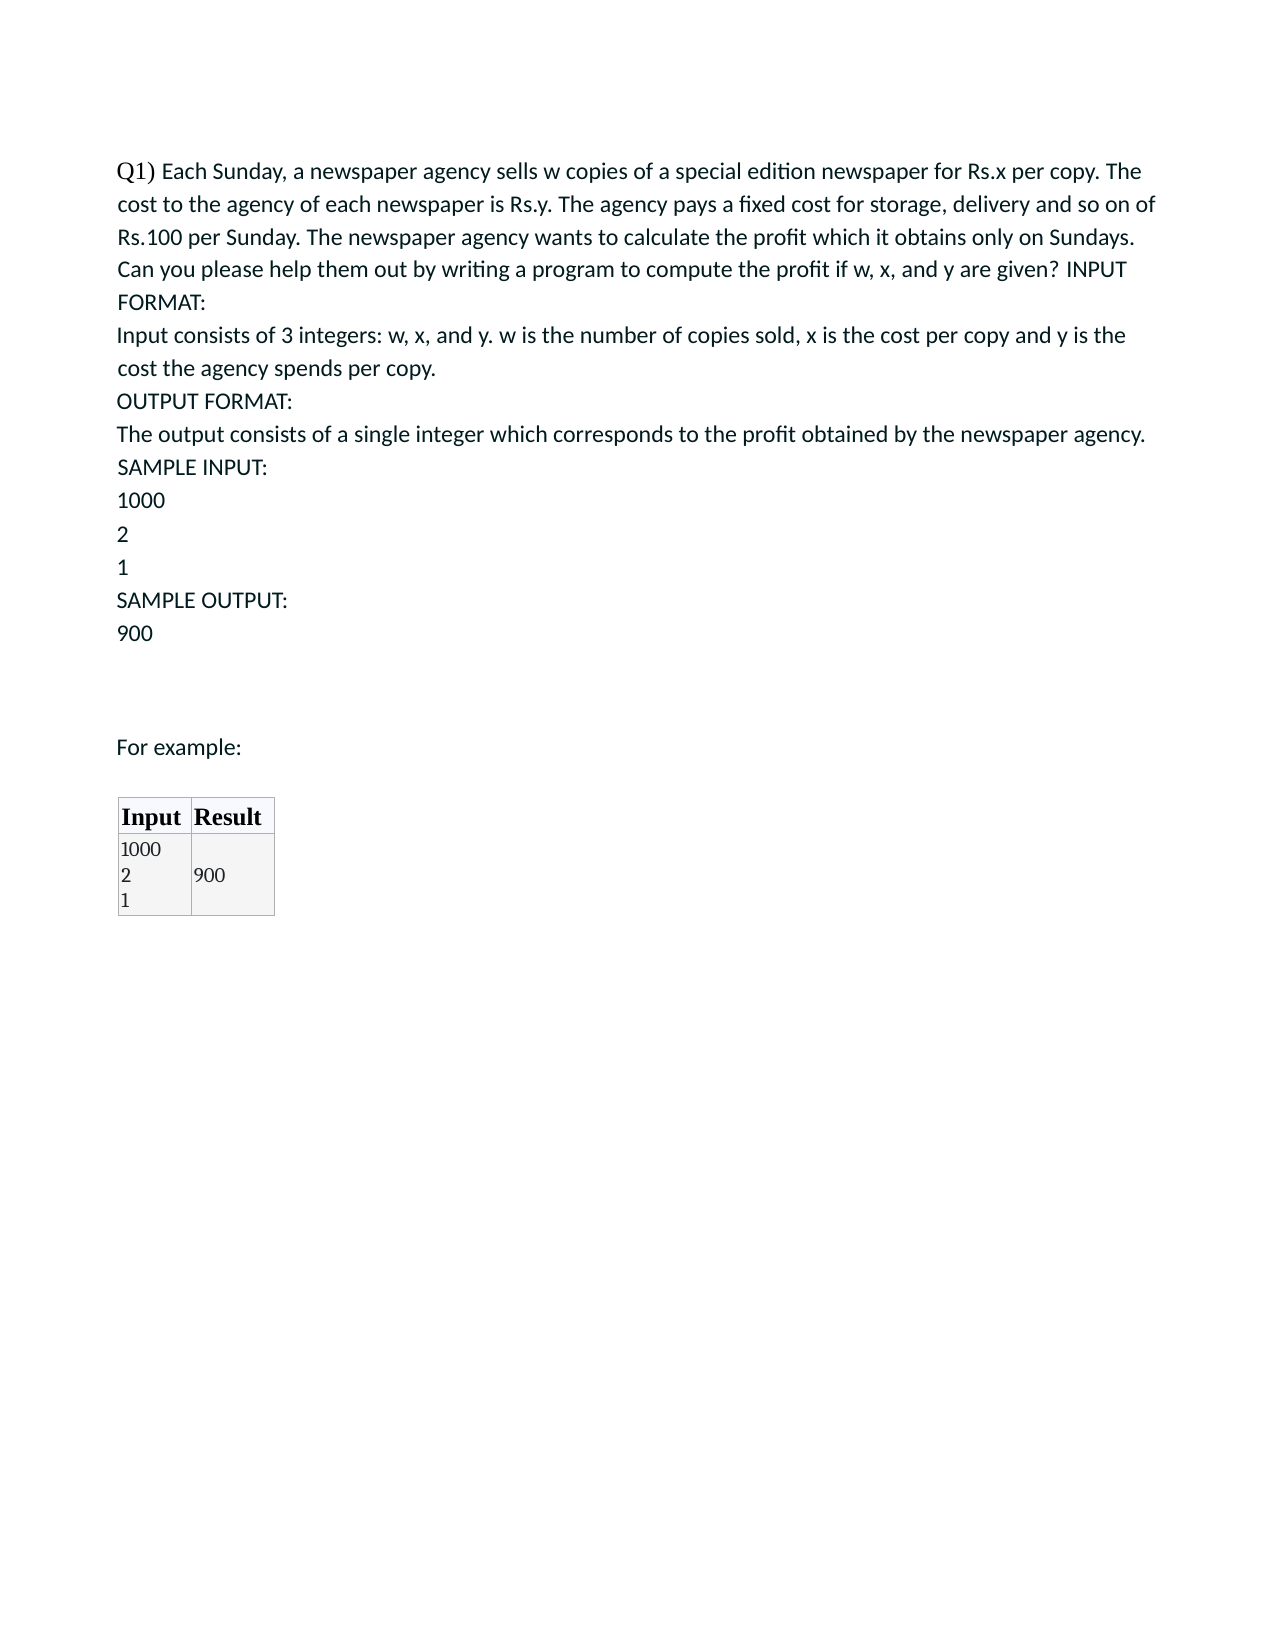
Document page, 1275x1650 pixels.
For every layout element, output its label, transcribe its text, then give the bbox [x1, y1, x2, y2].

text 2 [116, 519, 1161, 548]
text 1 [116, 552, 1161, 581]
text Input consists of 3 integers: w, x, and y. w is the number of copies sold, x is the cost per copy and y is the cost the agency spends per copy. [116, 320, 1161, 382]
text For example: [116, 732, 1161, 762]
table_cell 900 [192, 834, 274, 915]
table_header Result [192, 798, 274, 833]
text 900 [116, 618, 1161, 648]
table_cell 1000 2 1 [119, 834, 191, 915]
text OUTPUT FORMAT: [116, 386, 1161, 416]
table_header Input [119, 798, 191, 833]
text The output consists of a single integer which corresponds to the profit obtained by the newspaper agency. SAMPLE INPUT: [116, 419, 1161, 481]
text SAMPLE OUTPUT: [116, 585, 1161, 614]
text 1000 [116, 485, 1161, 515]
text Q1) Each Sunday, a newspaper agency sells w copies of a special edition newspaper for Rs.x per copy. The cost to the agency of each newspaper is Rs.y. The agency pays a fixed cost for storage, delivery and so on of Rs.100 per Sunday. The newspaper agency wants to calculate the profit which it obtains only on Sundays. Can you please help them out by writing a program to compute the profit if w, x, and y are given? INPUT FORMAT: [116, 156, 1161, 316]
